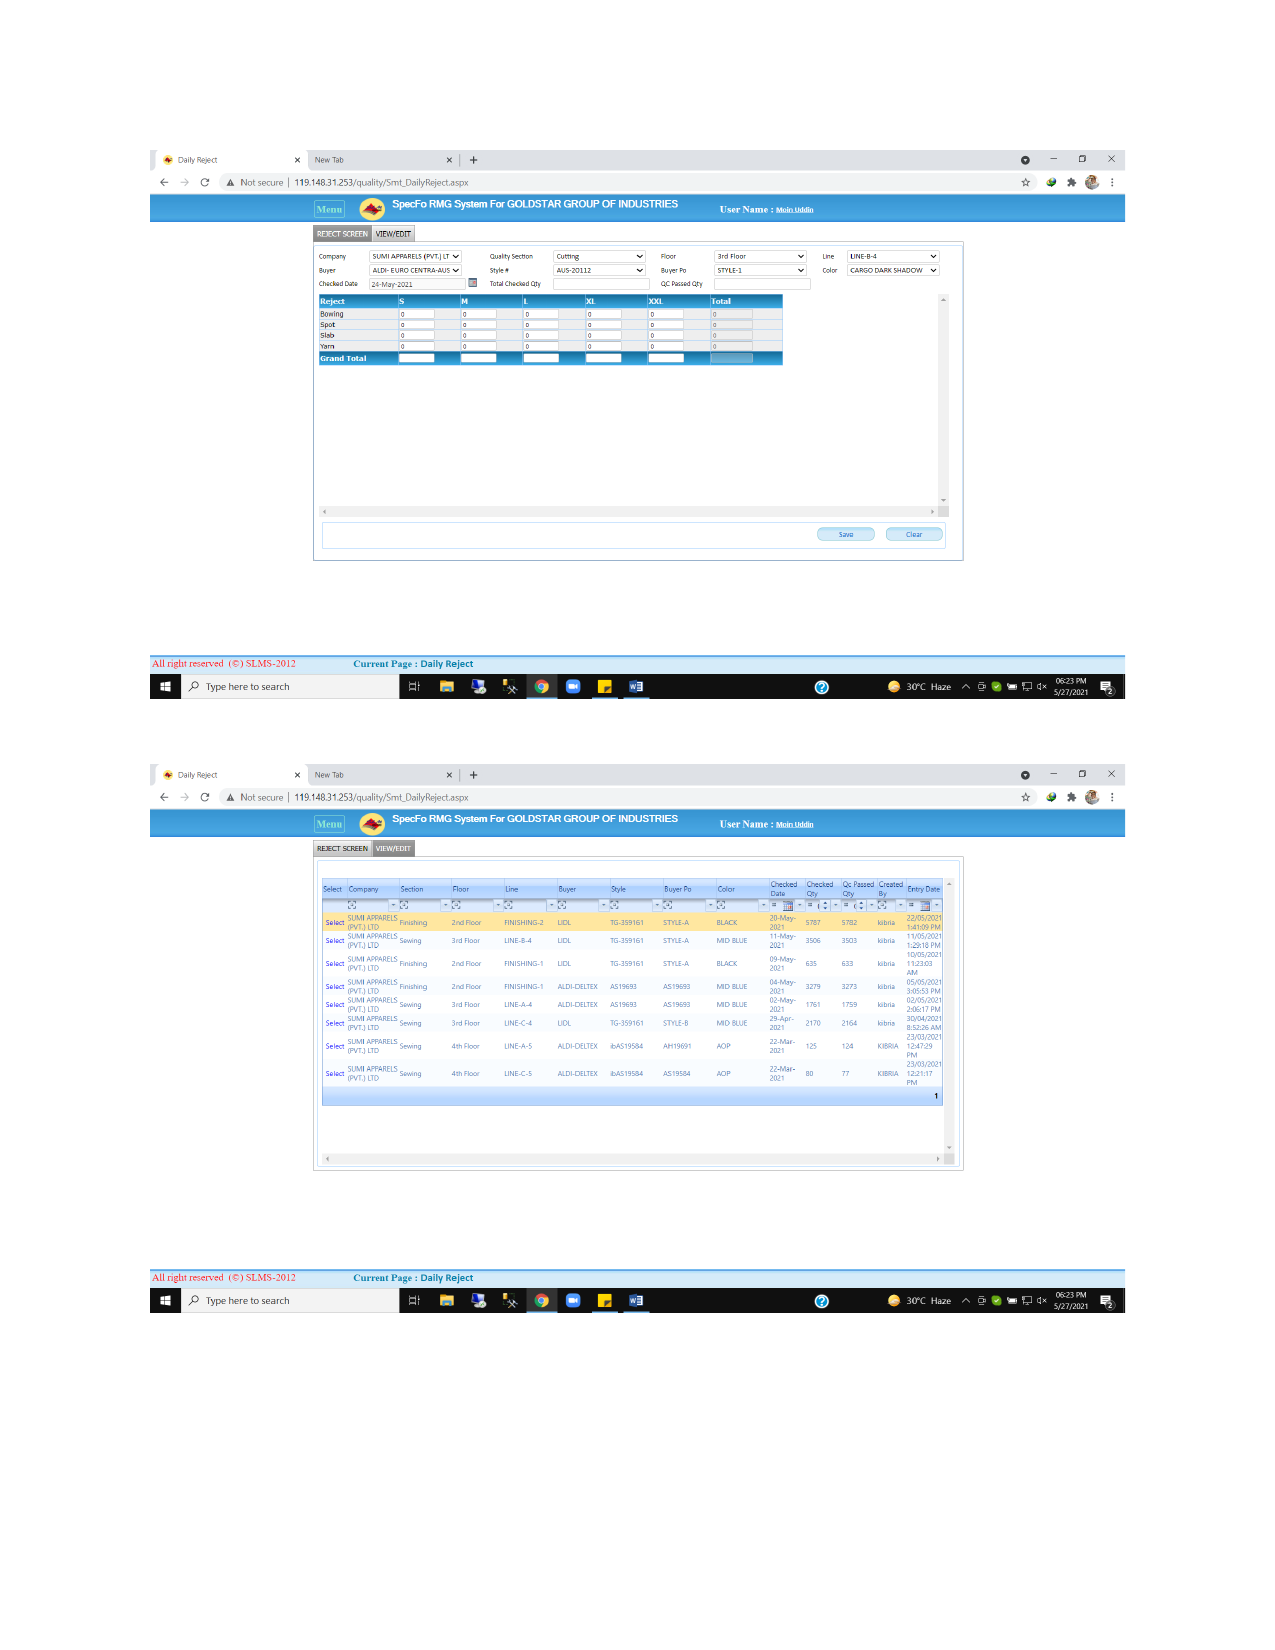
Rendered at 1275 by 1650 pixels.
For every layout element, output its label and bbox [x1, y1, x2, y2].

picture [150, 764, 1125, 1313]
picture [150, 150, 1125, 699]
